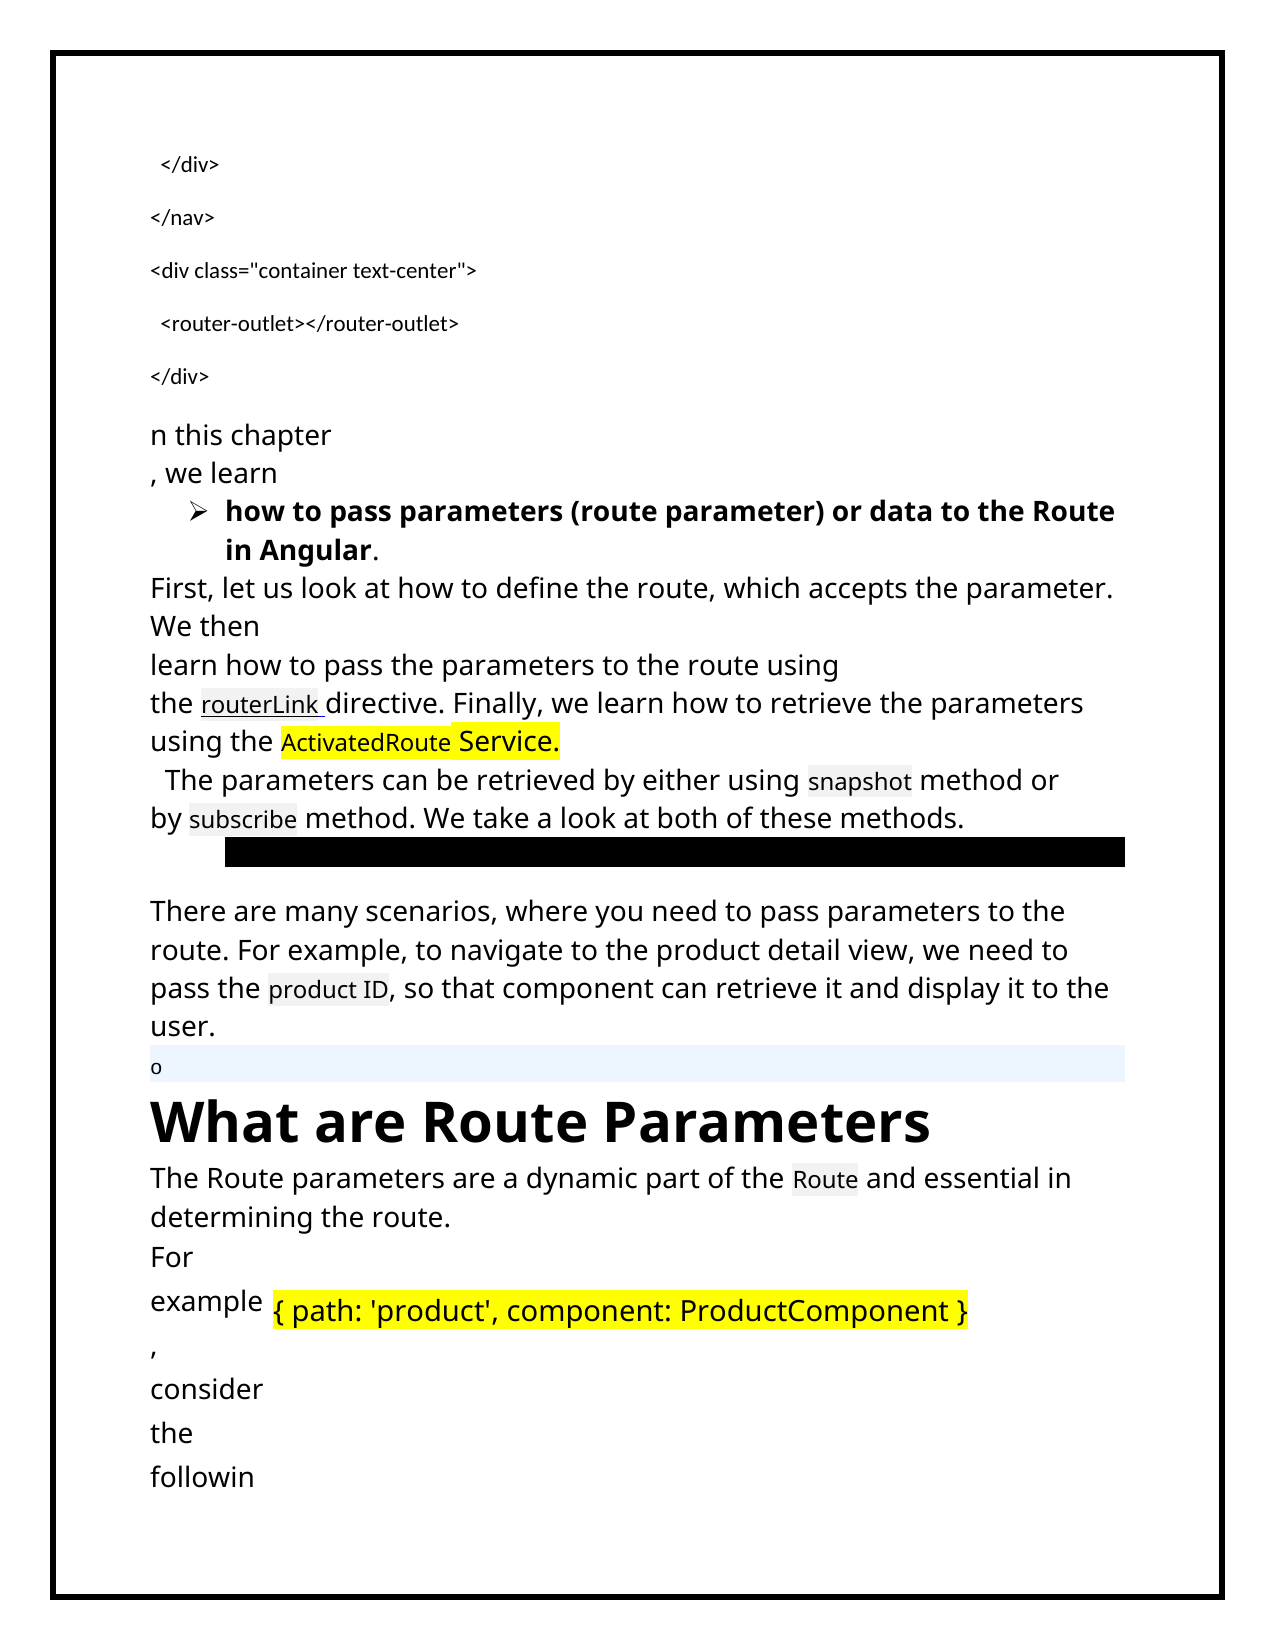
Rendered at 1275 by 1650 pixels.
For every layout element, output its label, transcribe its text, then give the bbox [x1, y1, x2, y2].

text The Route parameters are a dynamic part of the Route and essential in determining the route. [150, 1159, 1125, 1235]
text </nav> [150, 203, 1125, 231]
text </div> [150, 362, 1125, 390]
subtitle What are Route Parameters [150, 1082, 1125, 1159]
text </div> [150, 150, 1125, 178]
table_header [271, 1235, 1133, 1497]
text n this chapter [150, 415, 1125, 453]
text , we learn [150, 453, 1125, 492]
list how to pass parameters (route parameter) or data to the Route in Angular. [187, 492, 1125, 568]
text <div class="container text-center"> [150, 256, 1125, 284]
text First, let us look at how to define the route, which accepts the parameter. We then [150, 568, 1125, 645]
text There are many scenarios, where you need to pass parameters to the route. For example, to navigate to the product detail view, we need to pass the product ID, so that component can retrieve it and display it to the user. [150, 892, 1125, 1045]
text <router-outlet></router-outlet> [150, 309, 1125, 337]
text The parameters can be retrieved by either using snapshot method or by subscribe method. We take a look at both of these methods. [150, 760, 1125, 837]
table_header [149, 1235, 271, 1497]
text learn how to pass the parameters to the route using the routerLink directive. Finally, we learn how to retrieve the parameters using the ActivatedRoute Service. [150, 645, 1125, 760]
